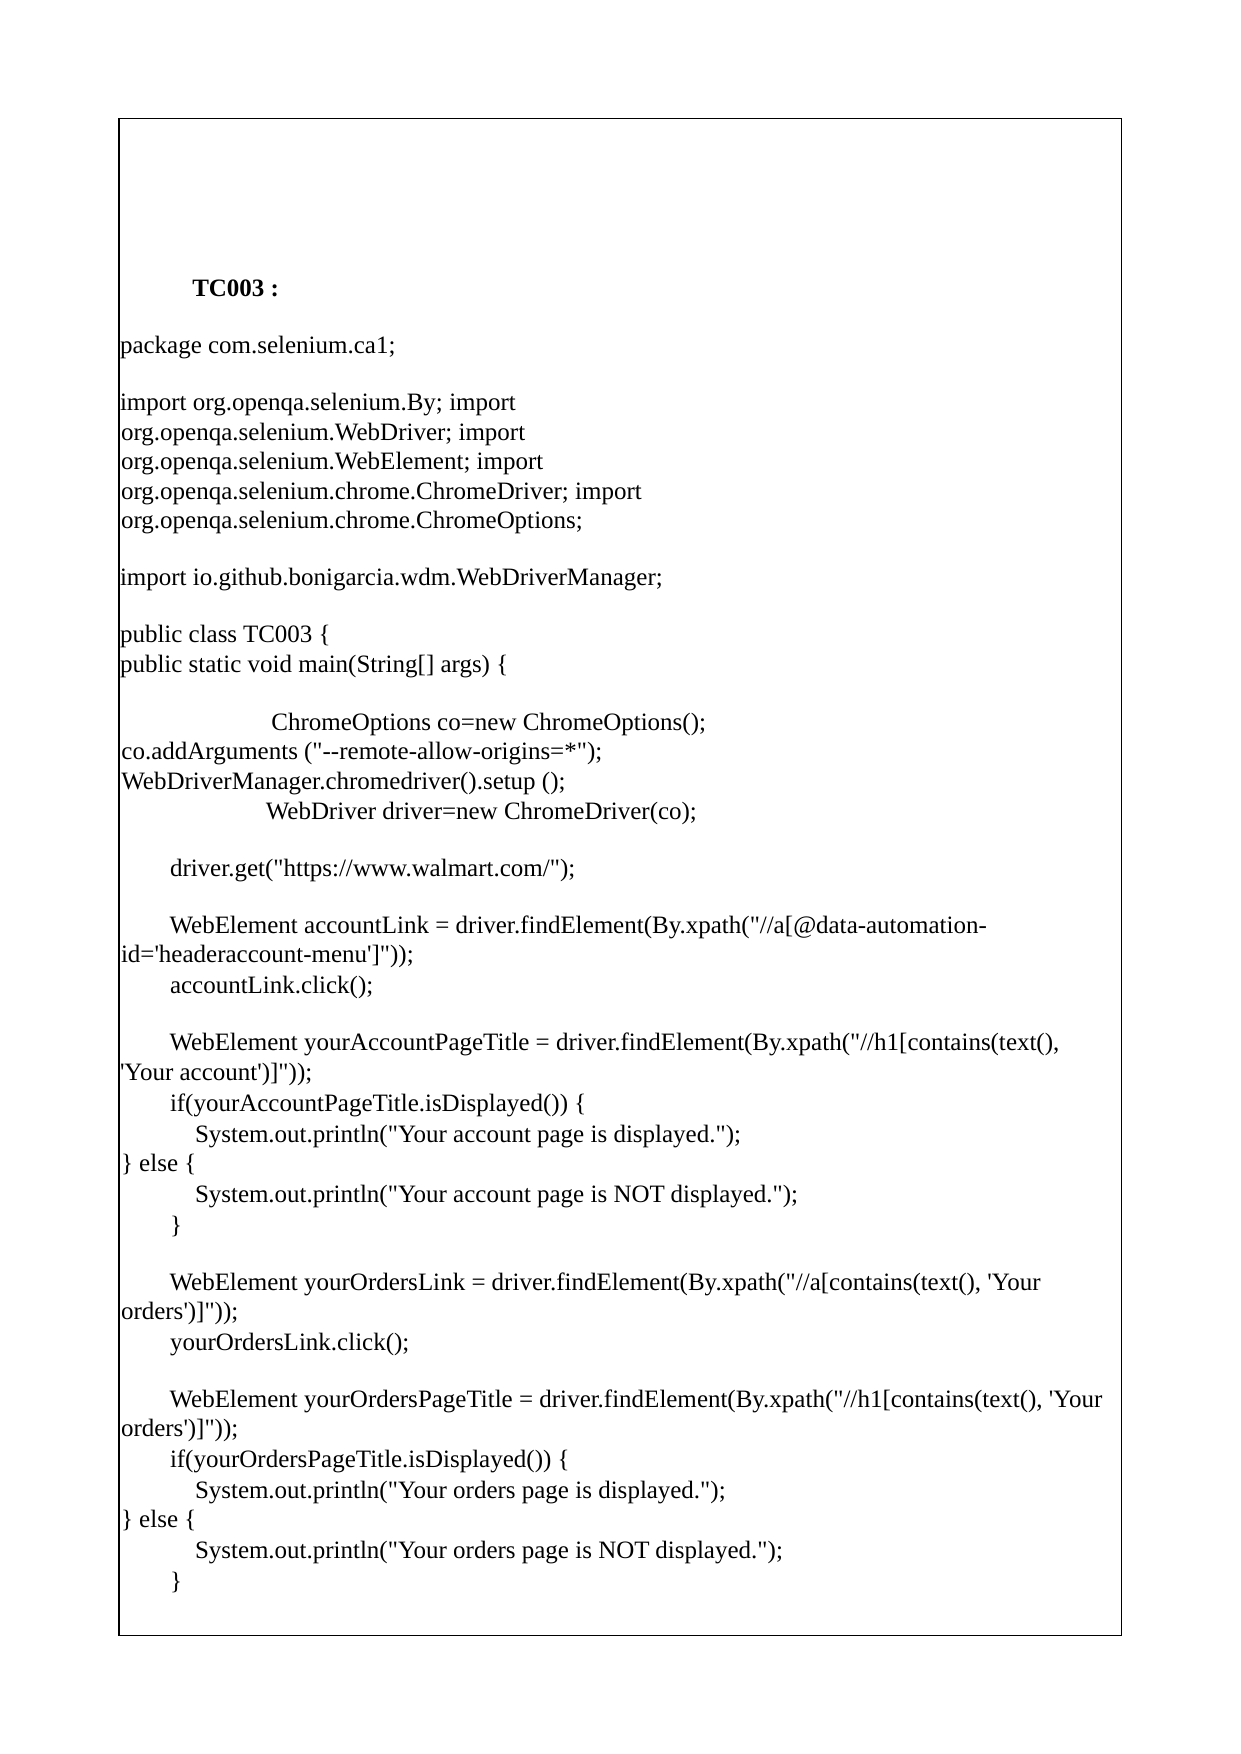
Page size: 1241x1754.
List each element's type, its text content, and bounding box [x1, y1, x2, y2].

text 'Your account')]")); [120, 1057, 1110, 1086]
text if(yourAccountPageTitle.isDisplayed()) { [120, 1088, 1110, 1117]
text WebElement yourOrdersPageTitle = driver.findElement(By.xpath("//h1[contains(text(), 'Your orders')]")); [120, 1384, 1110, 1442]
text System.out.println("Your account page is NOT displayed."); [120, 1179, 1110, 1208]
text System.out.println("Your orders page is displayed."); } else { [120, 1475, 746, 1533]
text import org.openqa.selenium.By; import org.openqa.selenium.WebDriver; import org.openqa.selenium.WebElement; import org.openqa.selenium.chrome.ChromeDriver; import org.openqa.selenium.chrome.ChromeOptions; [120, 387, 656, 534]
text yourOrdersLink.click(); [120, 1327, 1110, 1356]
text public static void main(String[] args) { [120, 649, 1110, 678]
text import io.github.bonigarcia.wdm.WebDriverManager; [120, 562, 1110, 591]
text package com.selenium.ca1; [120, 330, 1110, 359]
text WebElement accountLink = driver.findElement(By.xpath("//a[@data-automation-id='headeraccount-menu']")); [120, 910, 1110, 968]
text ChromeOptions co=new ChromeOptions(); co.addArguments ("--remote-allow-origins=*"); WebDriverManager.chromedriver().setup (); [120, 707, 887, 794]
text WebElement yourAccountPageTitle = driver.findElement(By.xpath("//h1[contains(text(), [120, 1027, 1110, 1056]
text WebDriver driver=new ChromeDriver(co); [120, 796, 1110, 825]
text driver.get("https://www.walmart.com/"); [120, 853, 1110, 882]
text } [120, 1210, 1110, 1239]
text System.out.println("Your orders page is NOT displayed."); [120, 1535, 1110, 1564]
text TC003 : [120, 273, 1110, 302]
text accountLink.click(); [120, 970, 1110, 999]
text System.out.println("Your account page is displayed."); } else { [120, 1119, 761, 1177]
text if(yourOrdersPageTitle.isDisplayed()) { [120, 1444, 1110, 1473]
text WebElement yourOrdersLink = driver.findElement(By.xpath("//a[contains(text(), 'Your orders')]")); [120, 1267, 1110, 1325]
text public class TC003 { [120, 619, 1110, 647]
text } [120, 1566, 1110, 1594]
